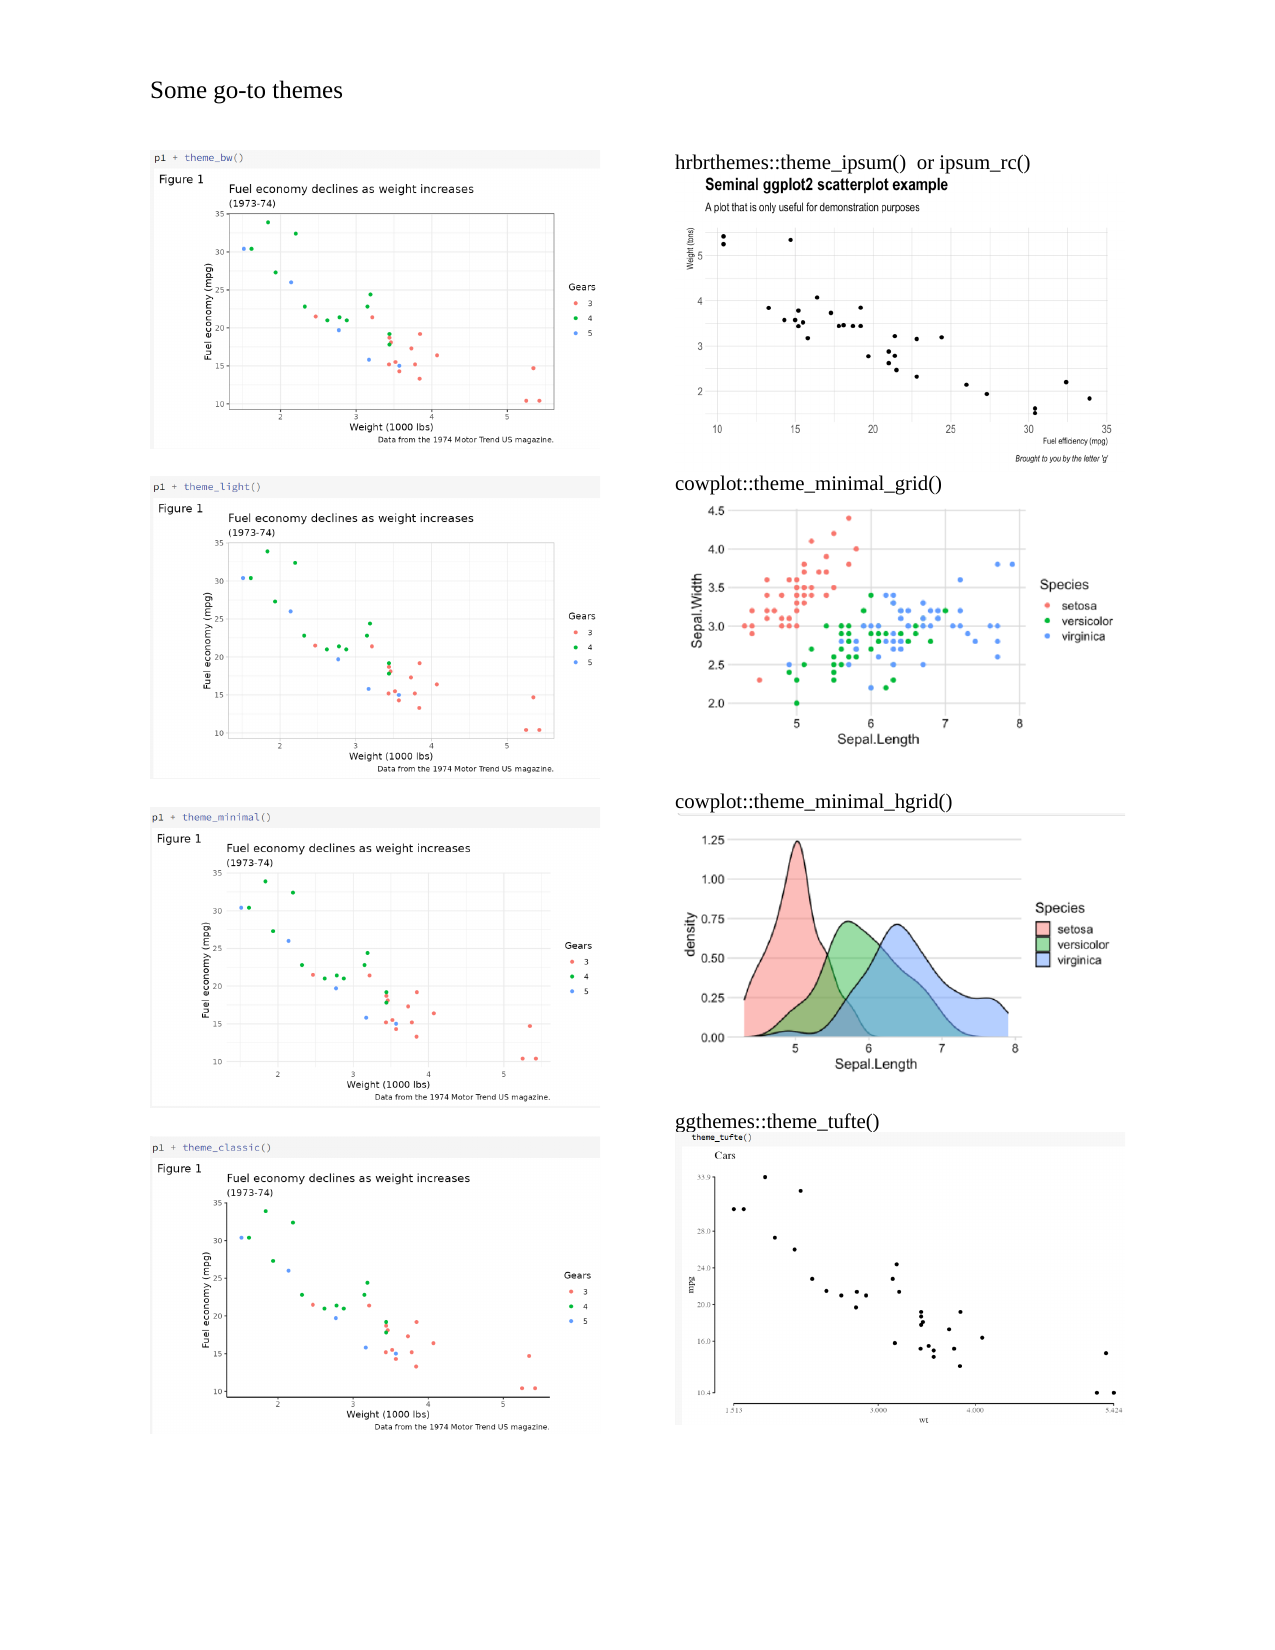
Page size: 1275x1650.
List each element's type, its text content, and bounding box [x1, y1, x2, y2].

picture [675, 174, 1125, 472]
picture [675, 813, 1125, 1080]
picture [150, 150, 600, 449]
text hrbrthemes::theme_ipsum() or ipsum_rc() [675, 150, 1125, 174]
picture [675, 1132, 1125, 1425]
text cowplot::theme_minimal_grid() [675, 472, 1125, 495]
picture [150, 1136, 600, 1434]
text cowplot::theme_minimal_hgrid() [675, 789, 1125, 813]
picture [150, 476, 600, 779]
picture [675, 495, 1125, 761]
text ggthemes::theme_tufte() [675, 1109, 1125, 1132]
picture [150, 807, 600, 1108]
